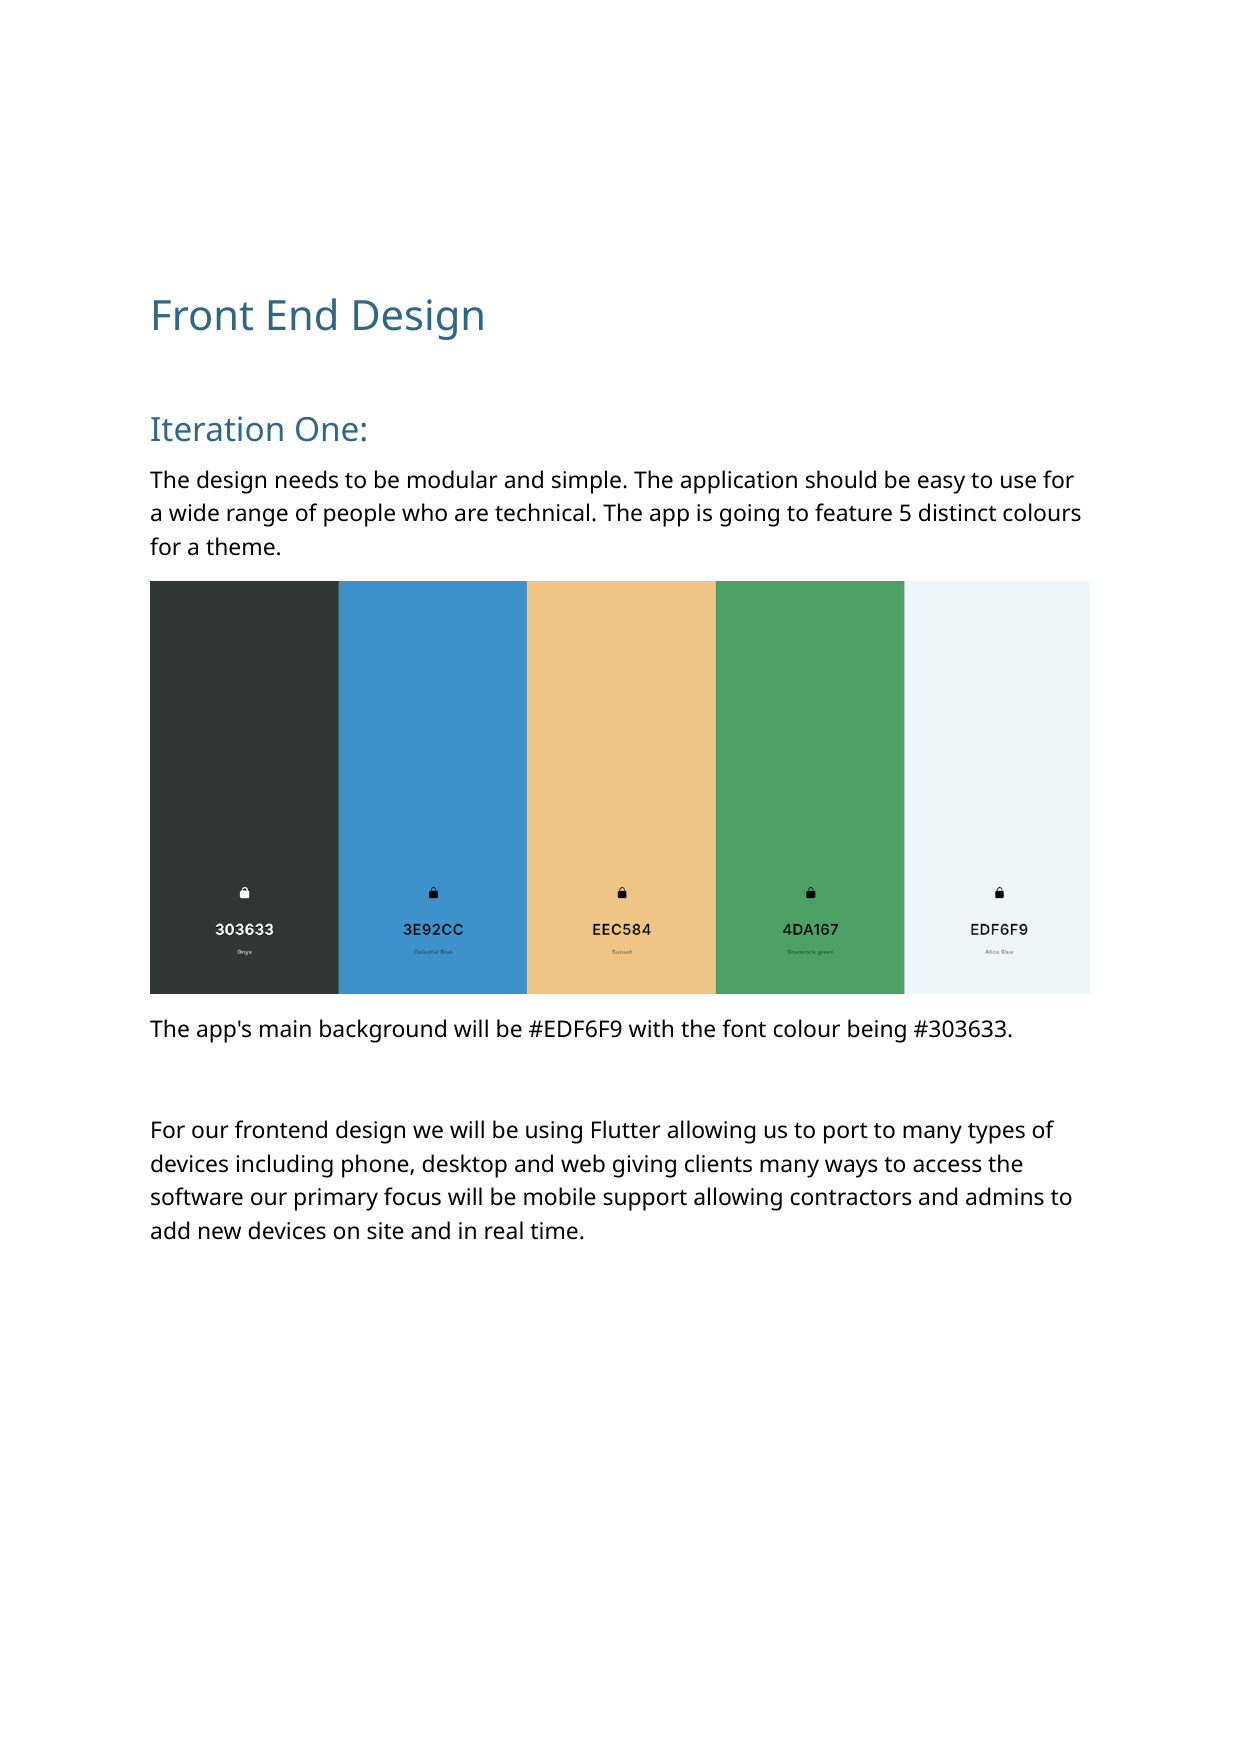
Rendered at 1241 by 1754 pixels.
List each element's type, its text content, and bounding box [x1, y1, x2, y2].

text For our frontend design we will be using Flutter allowing us to port to many types of devices including phone, desktop and web giving clients many ways to access the software our primary focus will be mobile support allowing contractors and admins to add new devices on site and in real time. [150, 1114, 1090, 1246]
text The app's main background will be #EDF6F9 with the font colour being #303633. [150, 1013, 1090, 1044]
subtitle Iteration One: [150, 406, 1090, 452]
subtitle Front End Design [150, 286, 1090, 343]
text The design needs to be modular and simple. The application should be easy to use for a wide range of people who are technical. The app is going to feature 5 distinct colours for a theme. [150, 463, 1090, 562]
picture [150, 581, 1091, 994]
